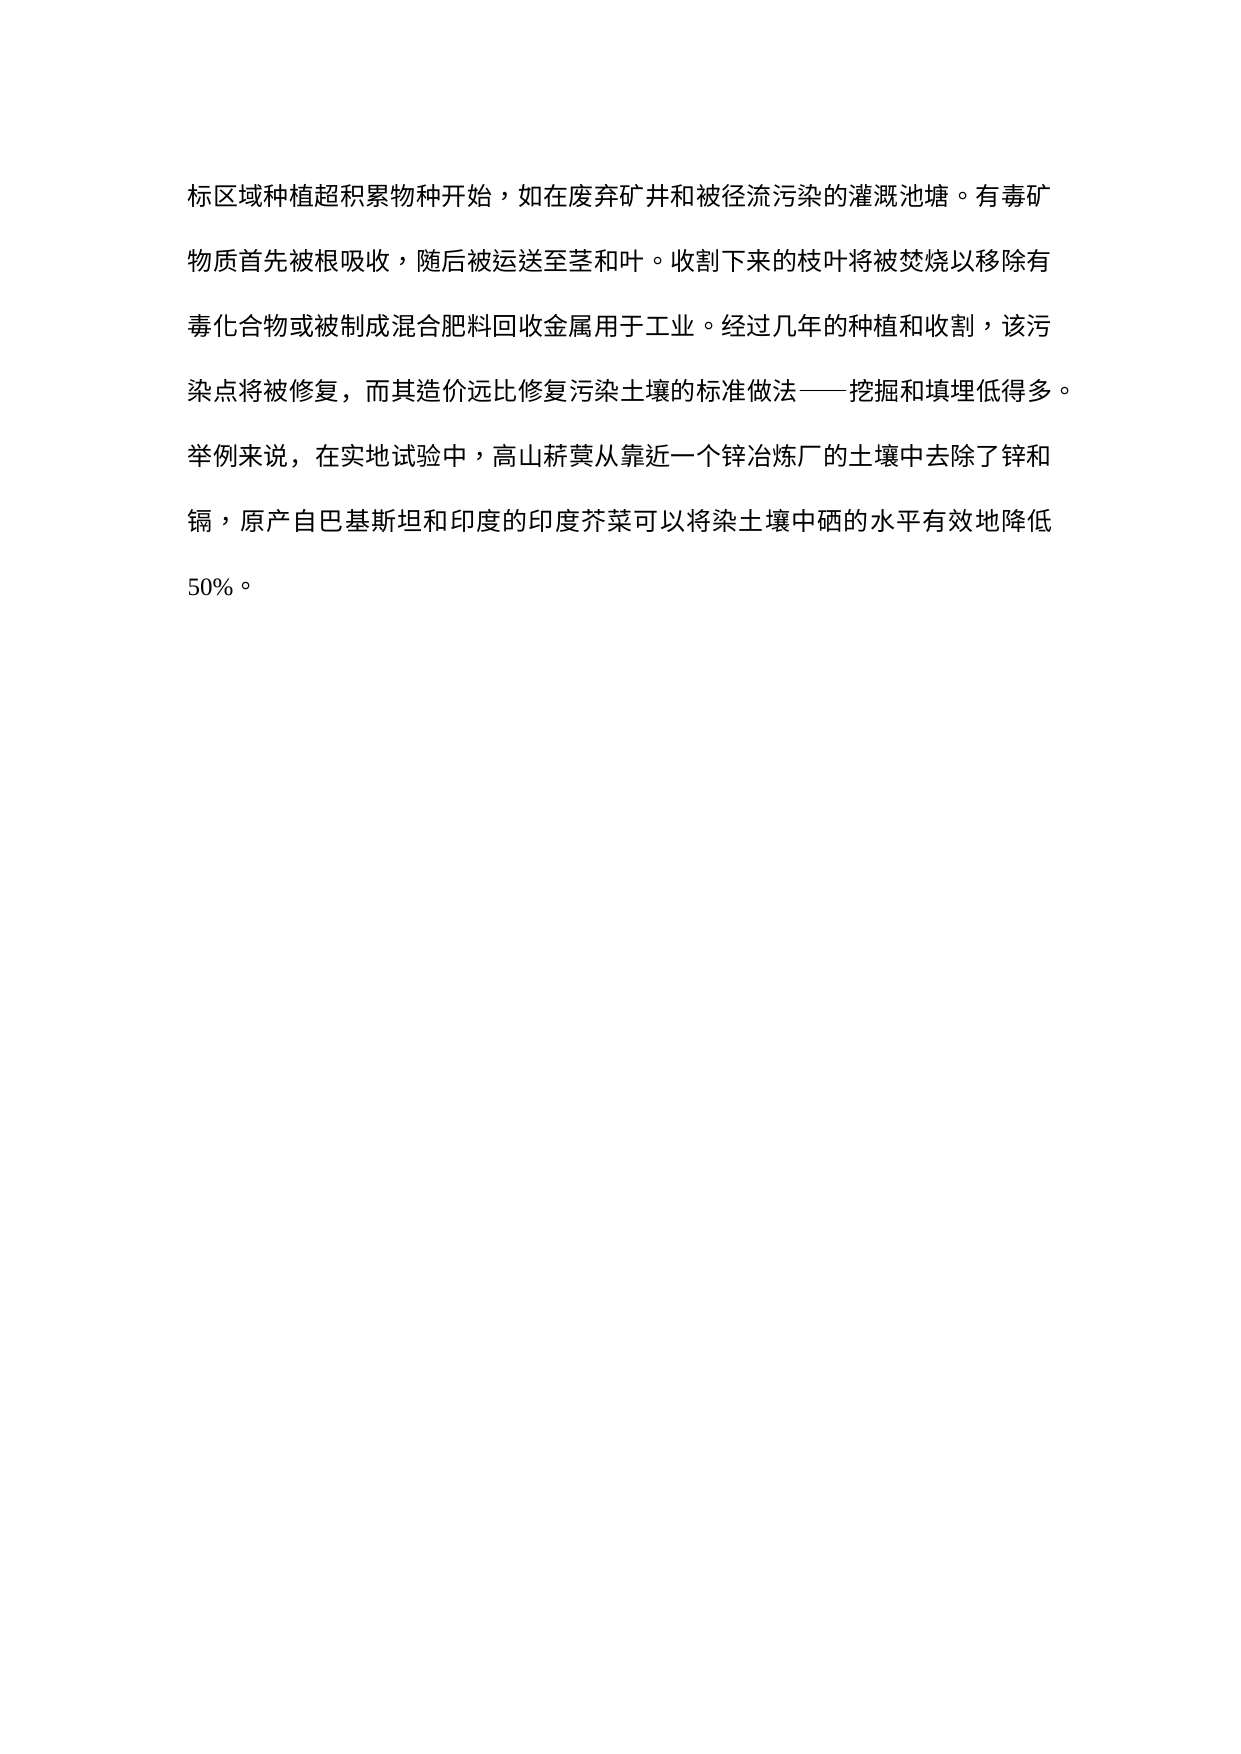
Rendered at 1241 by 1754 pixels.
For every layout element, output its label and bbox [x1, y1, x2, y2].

text [187, 162, 1053, 617]
